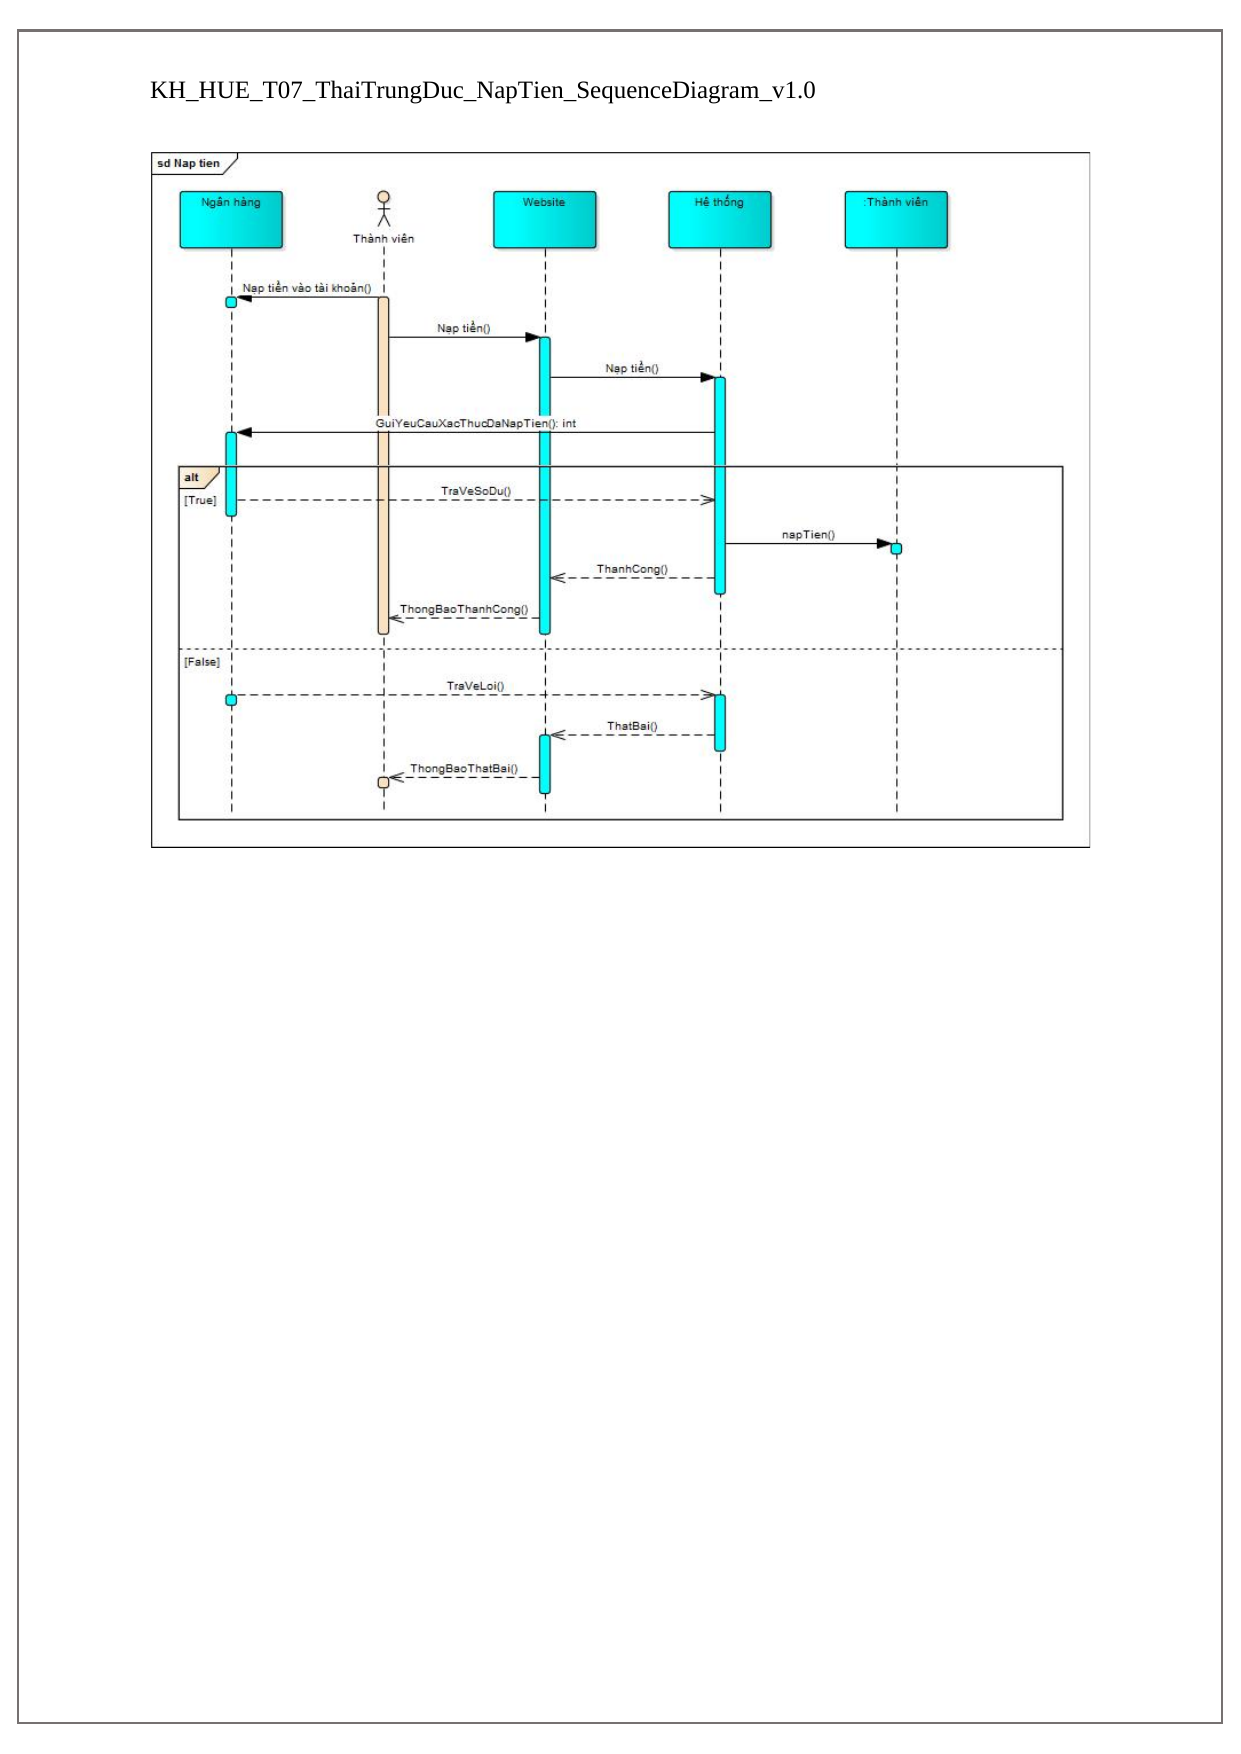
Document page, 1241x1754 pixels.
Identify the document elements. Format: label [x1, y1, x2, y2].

picture [150, 152, 1091, 848]
